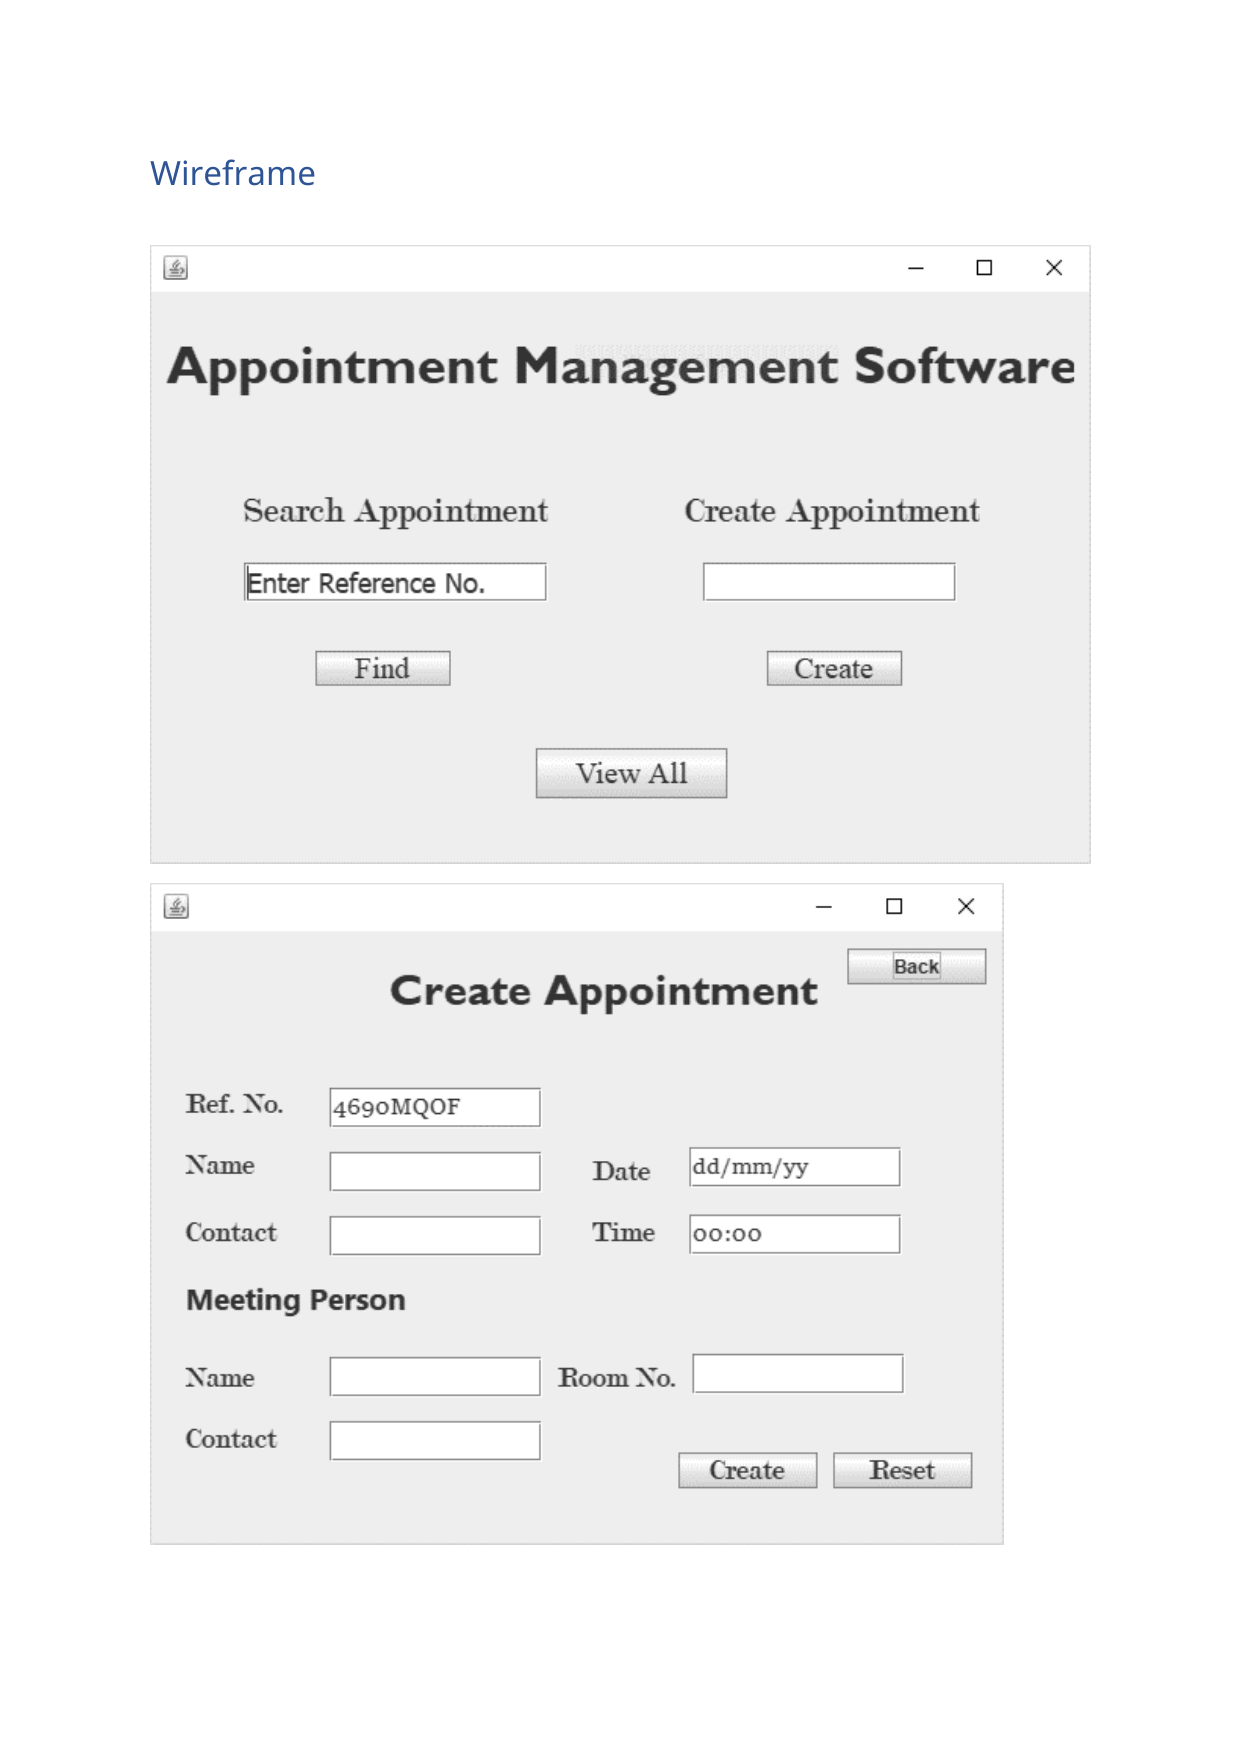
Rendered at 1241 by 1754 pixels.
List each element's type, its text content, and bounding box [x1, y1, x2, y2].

picture [150, 883, 1004, 1545]
picture [150, 245, 1091, 864]
subtitle Wireframe [150, 150, 1090, 195]
